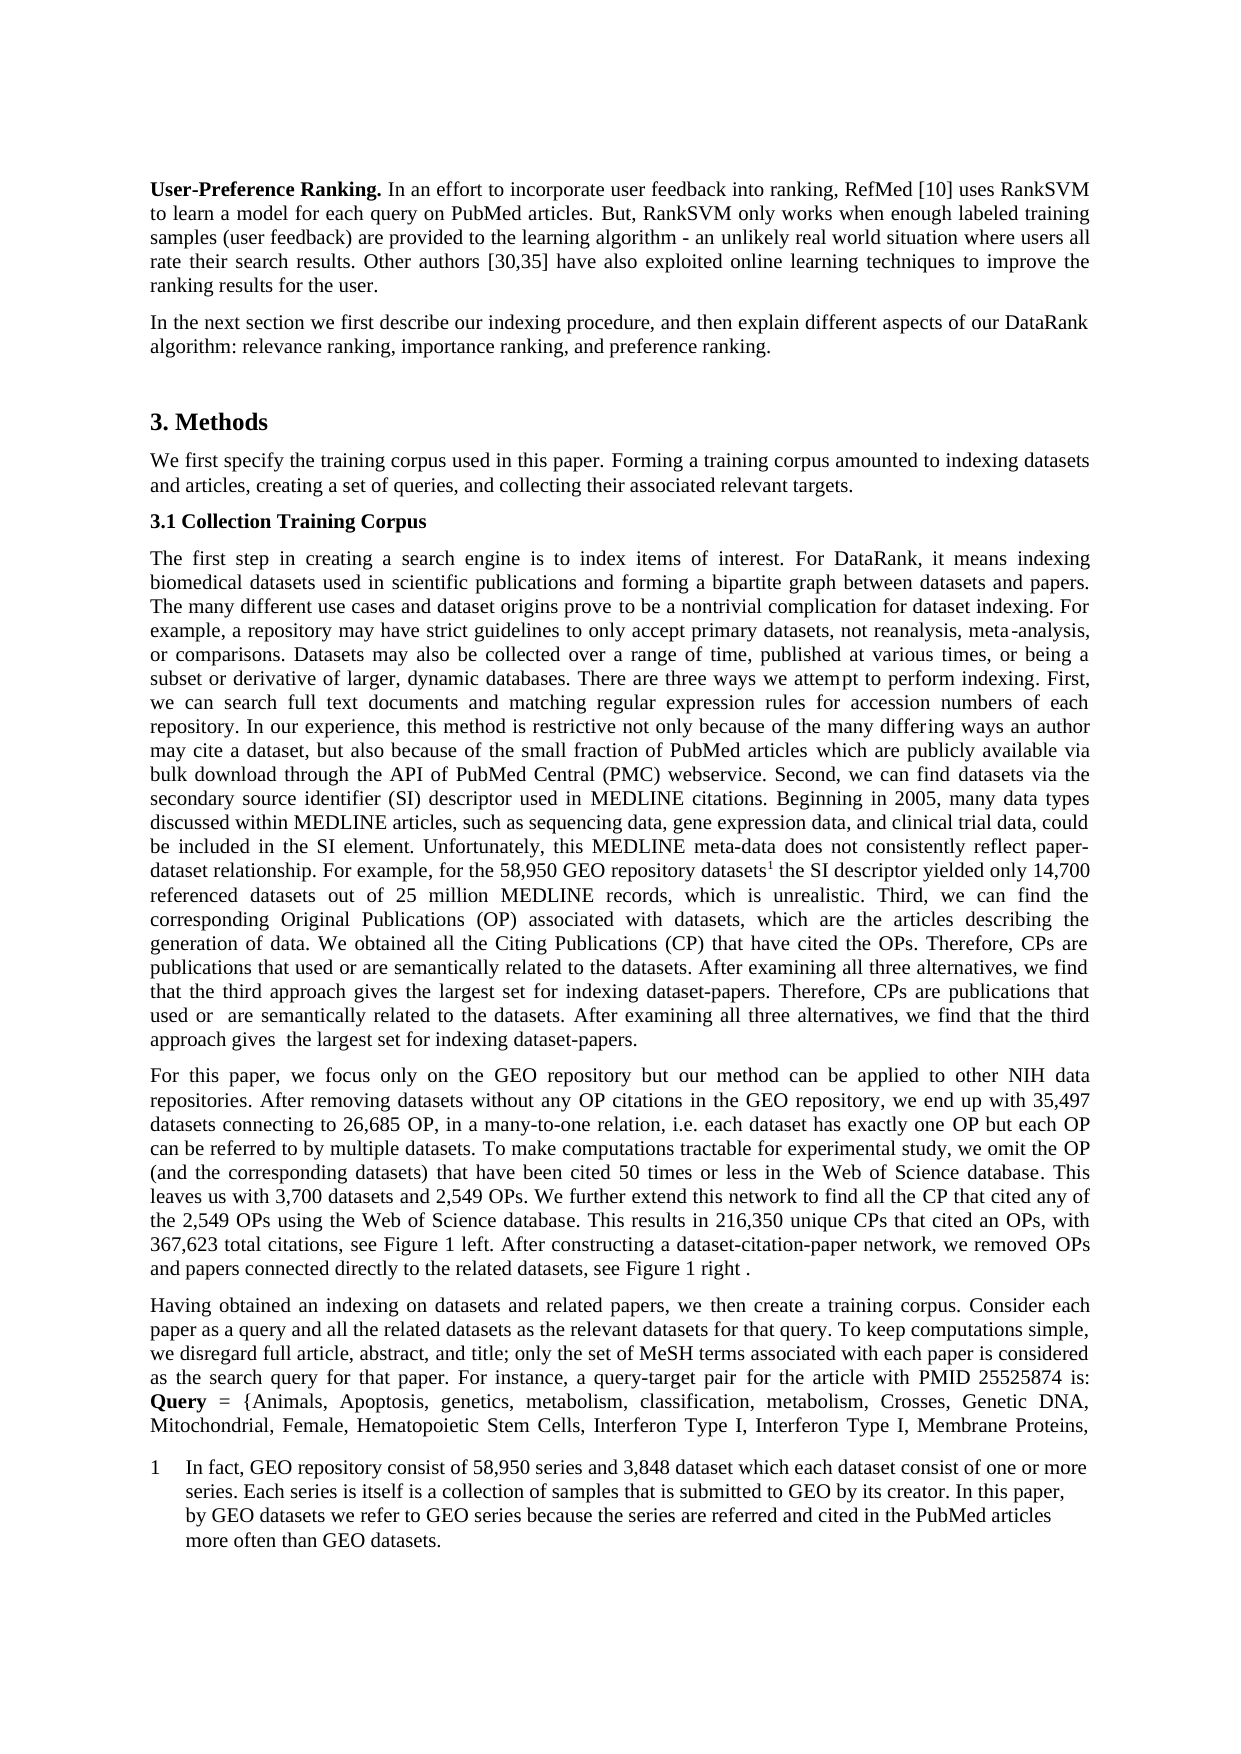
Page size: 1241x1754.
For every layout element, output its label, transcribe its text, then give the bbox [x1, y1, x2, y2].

text For this paper, we focus only on the GEO repository but our method can be applied to other NIH data repositories. After removing datasets without any OP citations in the GEO repository, we end up with 35,497 datasets connecting to 26,685 OP, in a many-to-one relation, i.e. each dataset has exactly one OP but each OP can be referred to by multiple datasets. To make computations tractable for experimental study, we omit the OP (and the corresponding datasets) that have been cited 50 times or less in the Web of Science database. This leaves us with 3,700 datasets and 2,549 OPs. We further extend this network to find all the CP that cited any of the 2,549 OPs using the Web of Science database. This results in 216,350 unique CPs that cited an OPs, with 367,623 total citations, see Figure 1 left. After constructing a dataset-citation-paper network, we removed OPs and papers connected directly to the related datasets, see Figure 1 right . [150, 1063, 1090, 1280]
text We first specify the training corpus used in this paper. Forming a training corpus amounted to indexing datasets and articles, creating a set of queries, and collecting their associated relevant targets. [150, 448, 1090, 497]
text The first step in creating a search engine is to index items of interest. For DataRank, it means indexing biomedical datasets used in scientific publications and forming a bipartite graph between datasets and papers. The many different use cases and dataset origins prove to be a nontrivial complication for dataset indexing. For example, a repository may have strict guidelines to only accept primary datasets, not reanalysis, meta-analysis, or comparisons. Datasets may also be collected over a range of time, published at various times, or being a subset or derivative of larger, dynamic databases. There are three ways we attempt to perform indexing. First, we can search full text documents and matching regular expression rules for accession numbers of each repository. In our experience, this method is restrictive not only because of the many differing ways an author may cite a dataset, but also because of the small fraction of PubMed articles which are publicly available via bulk download through the API of PubMed Central (PMC) webservice. Second, we can find datasets via the secondary source identifier (SI) descriptor used in MEDLINE citations. Beginning in 2005, many data types discussed within MEDLINE articles, such as sequencing data, gene expression data, and clinical trial data, could be included in the SI element. Unfortunately, this MEDLINE meta-data does not consistently reflect paper-dataset relationship. For example, for the 58,950 GEO repository datasets the SI descriptor yielded only 14,700 referenced datasets out of 25 million MEDLINE records, which is unrealistic. Third, we can find the corresponding Original Publications (OP) associated with datasets, which are the articles describing the generation of data. We obtained all the Citing Publications (CP) that have cited the OPs. Therefore, CPs are publications that used or are semantically related to the datasets. After examining all three alternatives, we find that the third approach gives the largest set for indexing dataset-papers. Therefore, CPs are publications that used or are semantically related to the datasets. After examining all three alternatives, we find that the third approach gives the largest set for indexing dataset-papers. [150, 546, 1090, 1051]
text 3.1 Collection Training Corpus [150, 509, 1090, 533]
text 3. Methods [150, 407, 1090, 436]
text User-Preference Ranking. In an effort to incorporate user feedback into ranking, RefMed [10] uses RankSVM to learn a model for each query on PubMed articles. But, RankSVM only works when enough labeled training samples (user feedback) are provided to the learning algorithm - an unlikely real world situation where users all rate their search results. Other authors [30,35] have also exploited online learning techniques to improve the ranking results for the user. [150, 177, 1090, 297]
text In the next section we first describe our indexing procedure, and then explain different aspects of our DataRank algorithm: relevance ranking, importance ranking, and preference ranking. [150, 310, 1090, 358]
